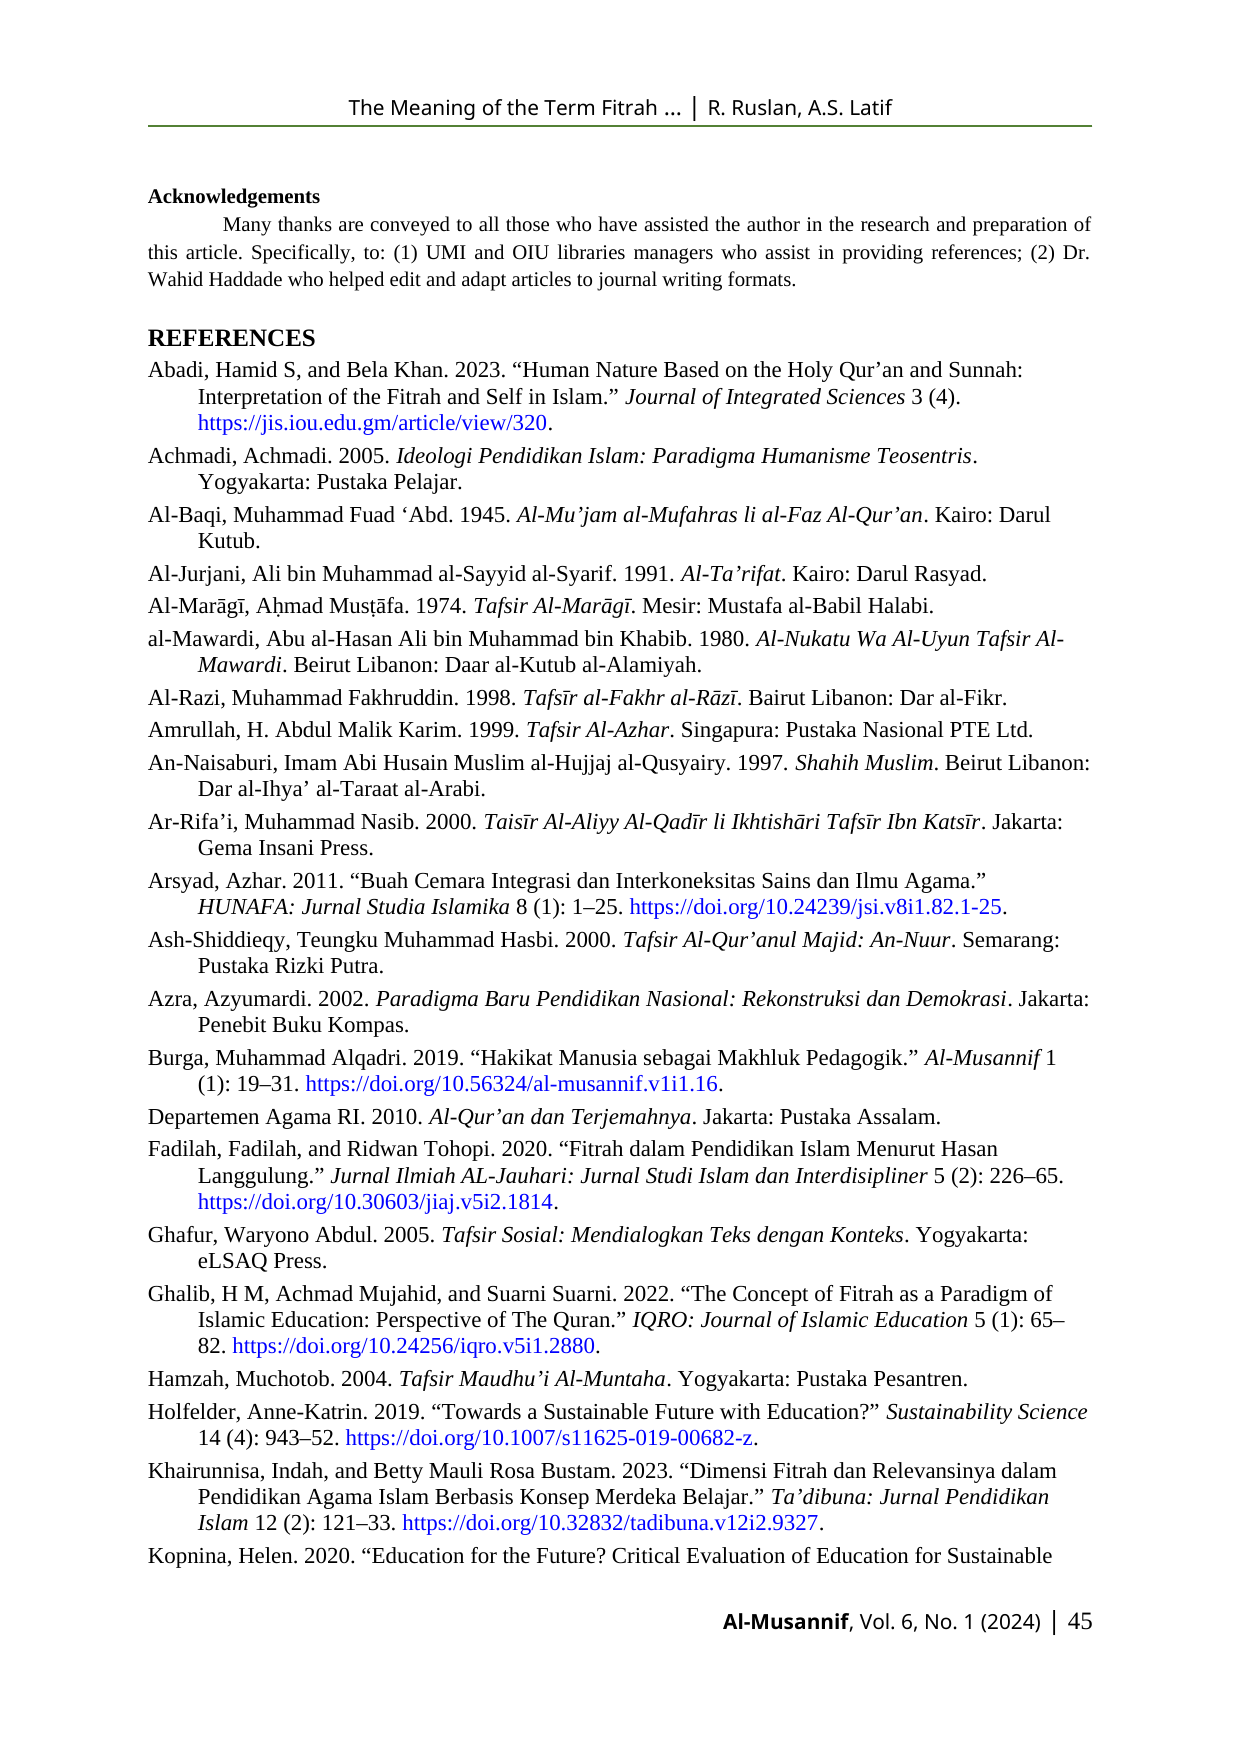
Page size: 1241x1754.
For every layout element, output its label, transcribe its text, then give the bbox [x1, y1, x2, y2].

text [148, 1542, 1092, 1568]
text Ghalib, H M, Achmad Mujahid, and Suarni Suarni. 2022. “The Concept of Fitrah as a Paradigm of Islamic Education: Perspective of The Quran.” IQRO: Journal of Islamic Education 5 (1): 65–82. https://doi.org/10.24256/iqro.v5i1.2880. [148, 1280, 1092, 1359]
text Abadi, Hamid S, and Bela Khan. 2023. “Human Nature Based on the Holy Qur’an and Sunnah: Interpretation of the Fitrah and Self in Islam.” Journal of Integrated Sciences 3 (4). https://jis.iou.edu.gm/article/view/320. [148, 357, 1092, 436]
text Departemen Agama RI. 2010. Al-Qur’an dan Terjemahnya. Jakarta: Pustaka Assalam. [148, 1103, 1092, 1129]
text Holfelder, Anne-Katrin. 2019. “Towards a Sustainable Future with Education?” Sustainability Science 14 (4): 943–52. https://doi.org/10.1007/s11625-019-00682-z. [148, 1398, 1092, 1450]
text Ash-Shiddieqy, Teungku Muhammad Hasbi. 2000. Tafsir Al-Qur’anul Majid: An-Nuur. Semarang: Pustaka Rizki Putra. [148, 926, 1092, 979]
text Hamzah, Muchotob. 2004. Tafsir Maudhu’i Al-Muntaha. Yogyakarta: Pustaka Pesantren. [148, 1365, 1092, 1391]
text Al-Marāgī, Aḥmad Musṭāfa. 1974. Tafsir Al-Marāgī. Mesir: Mustafa al-Babil Halabi. [148, 592, 1092, 619]
text Ar-Rifa’i, Muhammad Nasib. 2000. Taisīr Al-Aliyy Al-Qadīr li Ikhtishāri Tafsīr Ibn Katsīr. Jakarta: Gema Insani Press. [148, 808, 1092, 861]
text An-Naisaburi, Imam Abi Husain Muslim al-Hujjaj al-Qusyairy. 1997. Shahih Muslim. Beirut Libanon: Dar al-Ihya’ al-Taraat al-Arabi. [148, 749, 1092, 802]
text Many thanks are conveyed to all those who have assisted the author in the research and preparation of this article. Specifically, to: (1) UMI and OIU libraries managers who assist in providing references; (2) Dr. Wahid Haddade who helped edit and adapt articles to journal writing formats. [148, 212, 1092, 291]
text Azra, Azyumardi. 2002. Paradigma Baru Pendidikan Nasional: Rekonstruksi dan Demokrasi. Jakarta: Penebit Buku Kompas. [148, 985, 1092, 1038]
text Arsyad, Azhar. 2011. “Buah Cemara Integrasi dan Interkoneksitas Sains dan Ilmu Agama.” HUNAFA: Jurnal Studia Islamika 8 (1): 1–25. https://doi.org/10.24239/jsi.v8i1.82.1-25. [148, 867, 1092, 920]
text Ghafur, Waryono Abdul. 2005. Tafsir Sosial: Mendialogkan Teks dengan Konteks. Yogyakarta: eLSAQ Press. [148, 1221, 1092, 1273]
text Khairunnisa, Indah, and Betty Mauli Rosa Bustam. 2023. “Dimensi Fitrah dan Relevansinya dalam Pendidikan Agama Islam Berbasis Konsep Merdeka Belajar.” Ta’dibuna: Jurnal Pendidikan Islam 12 (2): 121–33. https://doi.org/10.32832/tadibuna.v12i2.9327. [148, 1457, 1092, 1536]
text Al-Razi, Muhammad Fakhruddin. 1998. Tafsīr al-Fakhr al-Rāzī. Bairut Libanon: Dar al-Fikr. [148, 684, 1092, 710]
text Al-Jurjani, Ali bin Muhammad al-Sayyid al-Syarif. 1991. Al-Ta’rifat. Kairo: Darul Rasyad. [148, 560, 1092, 586]
text Amrullah, H. Abdul Malik Karim. 1999. Tafsir Al-Azhar. Singapura: Pustaka Nasional PTE Ltd. [148, 717, 1092, 743]
text al-Mawardi, Abu al-Hasan Ali bin Muhammad bin Khabib. 1980. Al-Nukatu Wa Al-Uyun Tafsir Al-Mawardi. Beirut Libanon: Daar al-Kutub al-Alamiyah. [148, 625, 1092, 678]
text REFERENCES [148, 323, 1092, 352]
text Fadilah, Fadilah, and Ridwan Tohopi. 2020. “Fitrah dalam Pendidikan Islam Menurut Hasan Langgulung.” Jurnal Ilmiah AL-Jauhari: Jurnal Studi Islam dan Interdisipliner 5 (2): 226–65. https://doi.org/10.30603/jiaj.v5i2.1814. [148, 1136, 1092, 1214]
text Al-Baqi, Muhammad Fuad ‘Abd. 1945. Al-Mu’jam al-Mufahras li al-Faz Al-Qur’an. Kairo: Darul Kutub. [148, 501, 1092, 553]
text Burga, Muhammad Alqadri. 2019. “Hakikat Manusia sebagai Makhluk Pedagogik.” Al-Musannif 1 (1): 19–31. https://doi.org/10.56324/al-musannif.v1i1.16. [148, 1044, 1092, 1097]
text Achmadi, Achmadi. 2005. Ideologi Pendidikan Islam: Paradigma Humanisme Teosentris. Yogyakarta: Pustaka Pelajar. [148, 442, 1092, 494]
text Acknowledgements [148, 184, 1092, 208]
